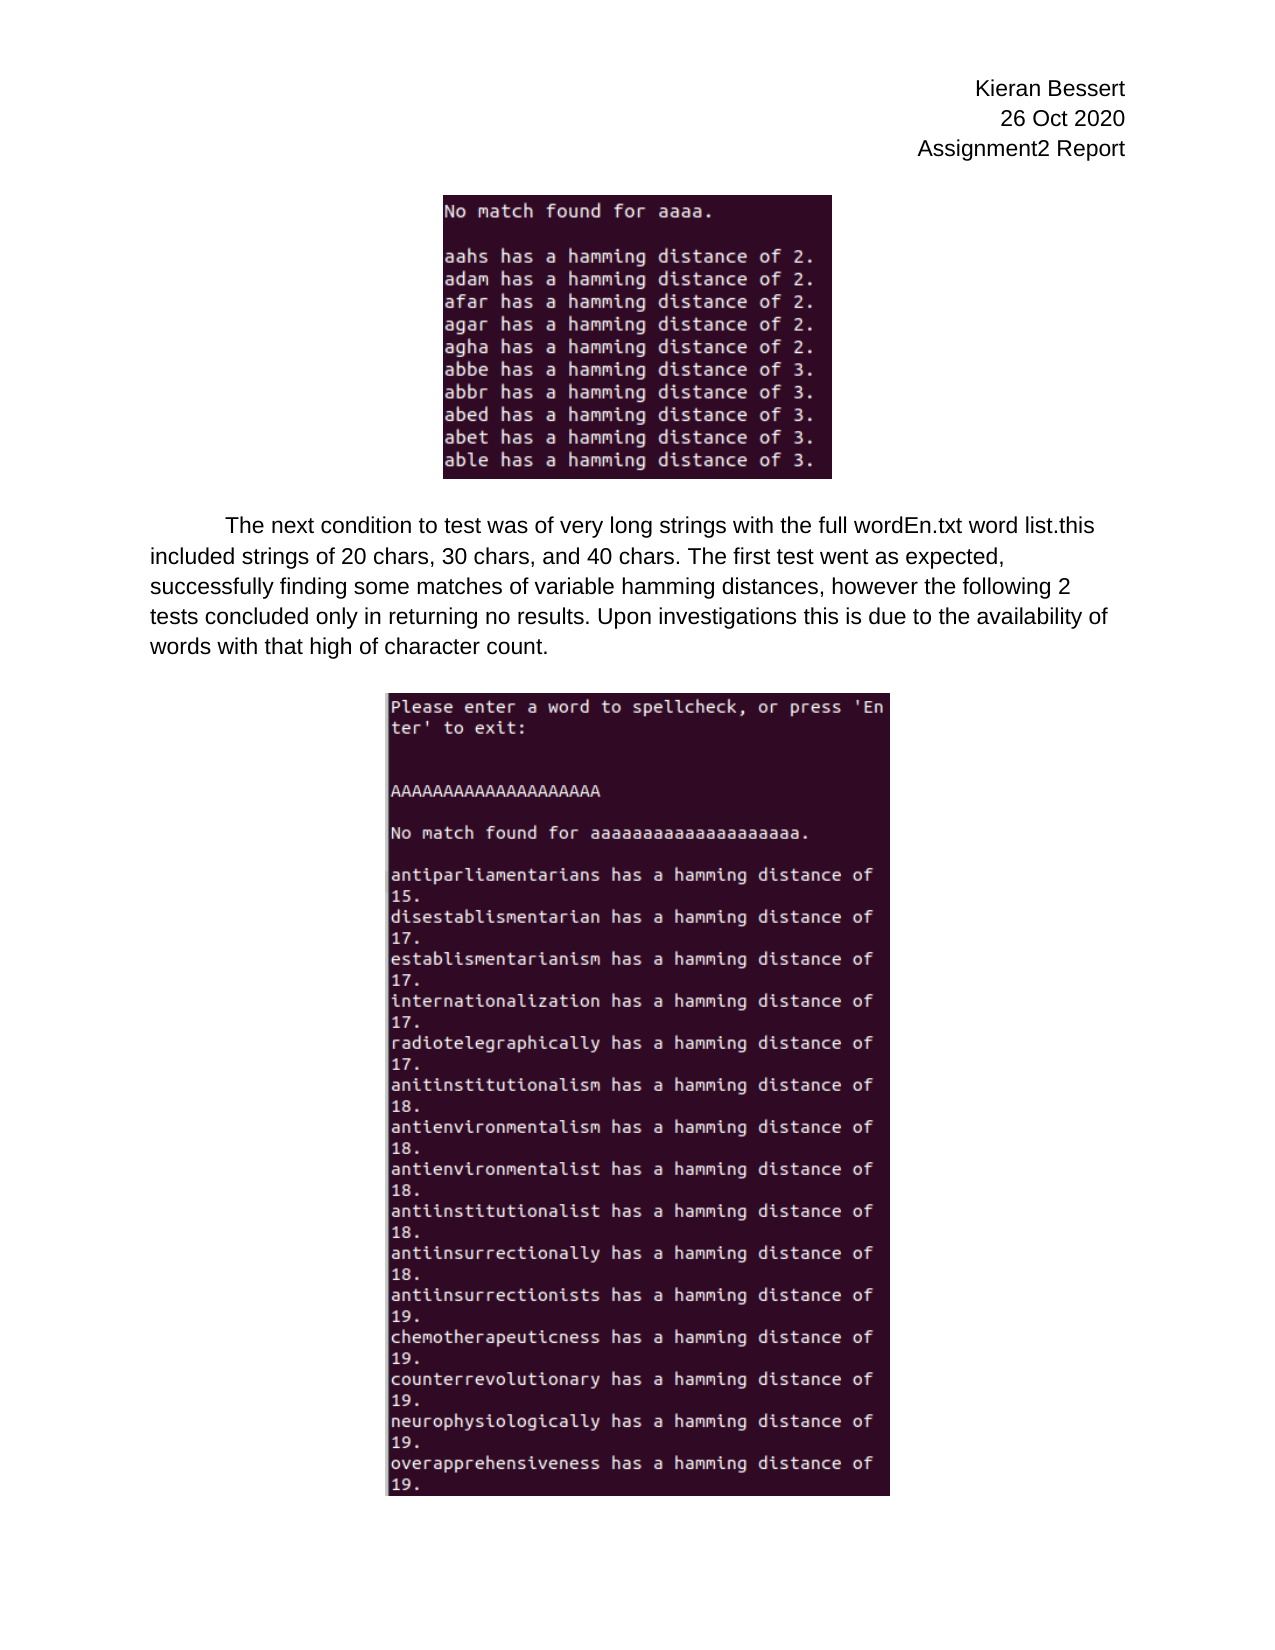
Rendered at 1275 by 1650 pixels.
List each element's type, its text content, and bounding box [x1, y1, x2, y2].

picture [385, 693, 890, 1496]
picture [443, 195, 832, 479]
text The next condition to test was of very long strings with the full wordEn.txt word list.this included strings of 20 chars, 30 chars, and 40 chars. The first test went as expected, successfully finding some matches of variable hamming distances, however the following 2 tests concluded only in returning no results. Upon investigations this is due to the availability of words with that high of character count. [150, 512, 1125, 659]
